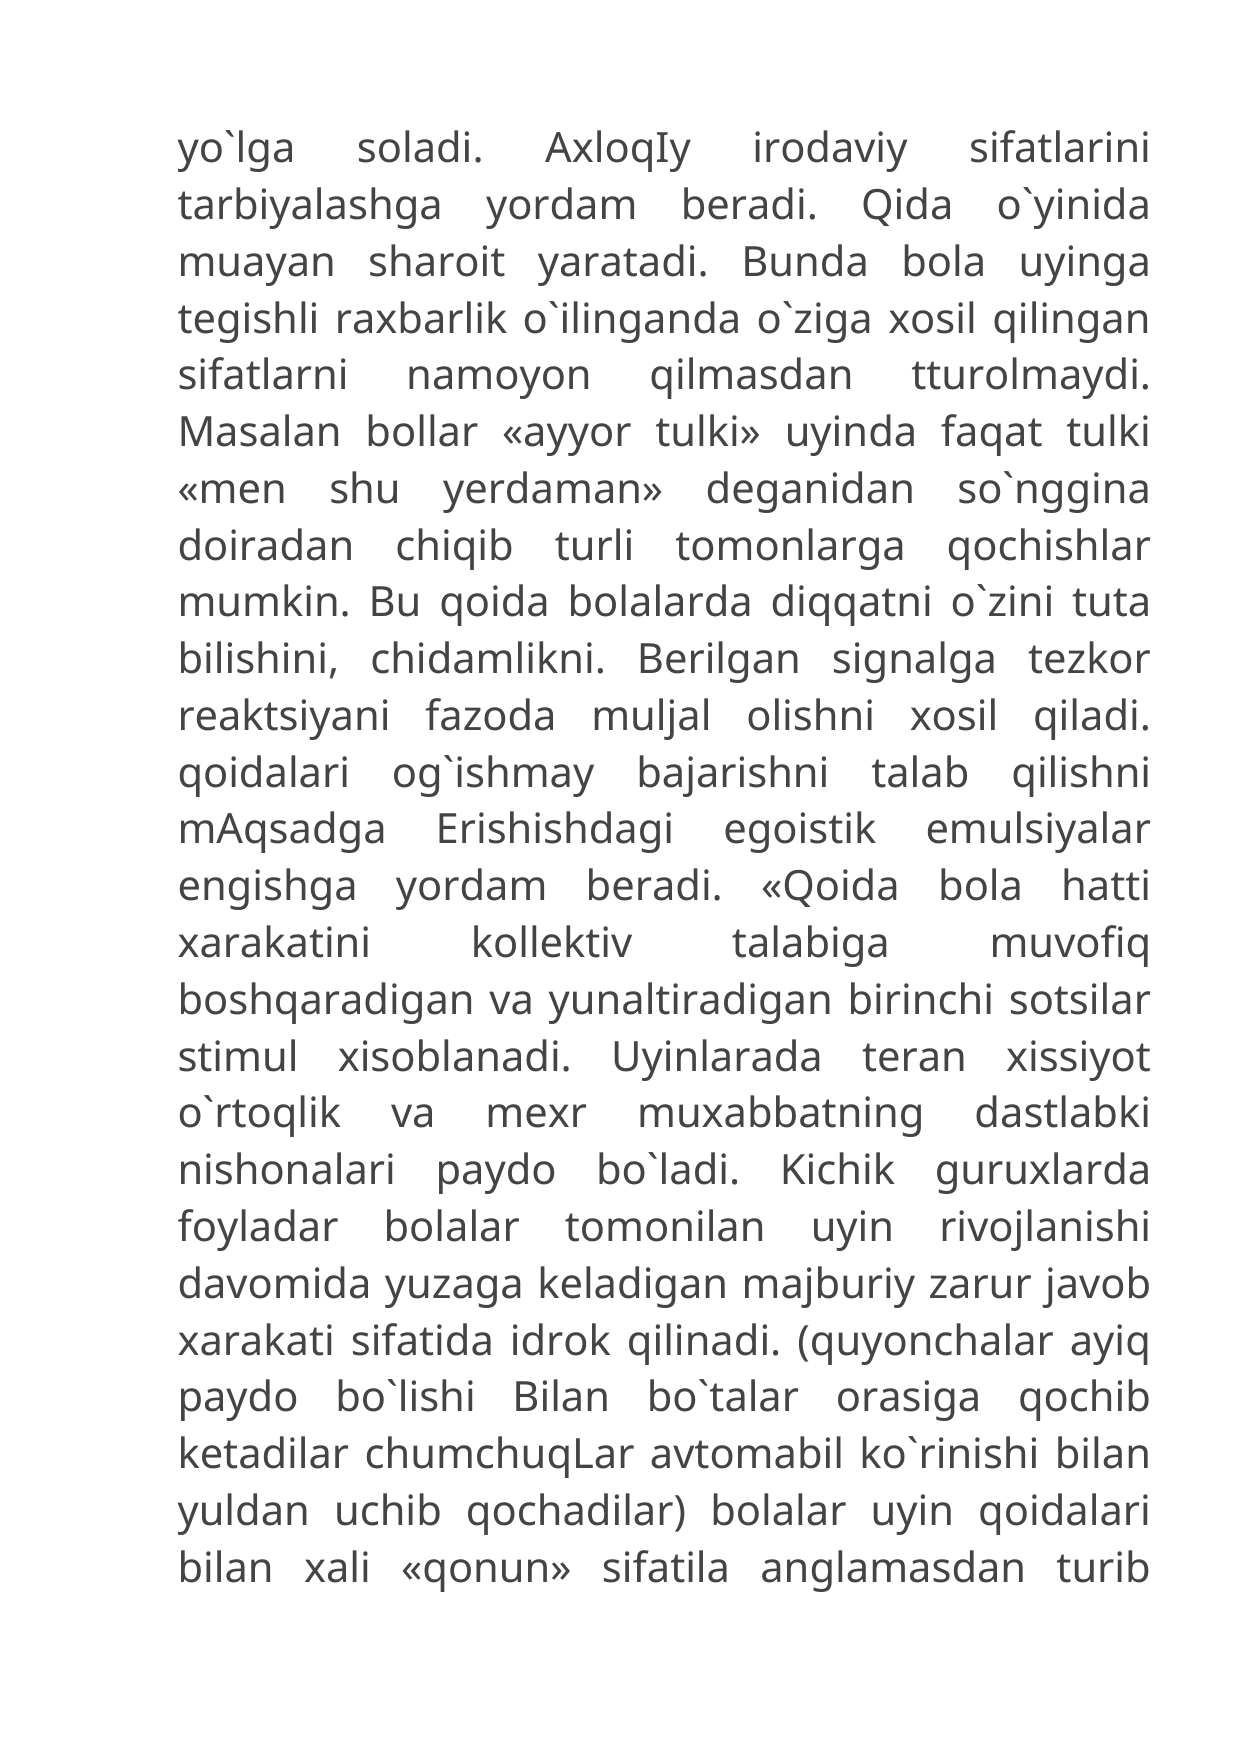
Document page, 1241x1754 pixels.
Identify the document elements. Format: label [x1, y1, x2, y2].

text [177, 118, 1152, 1594]
